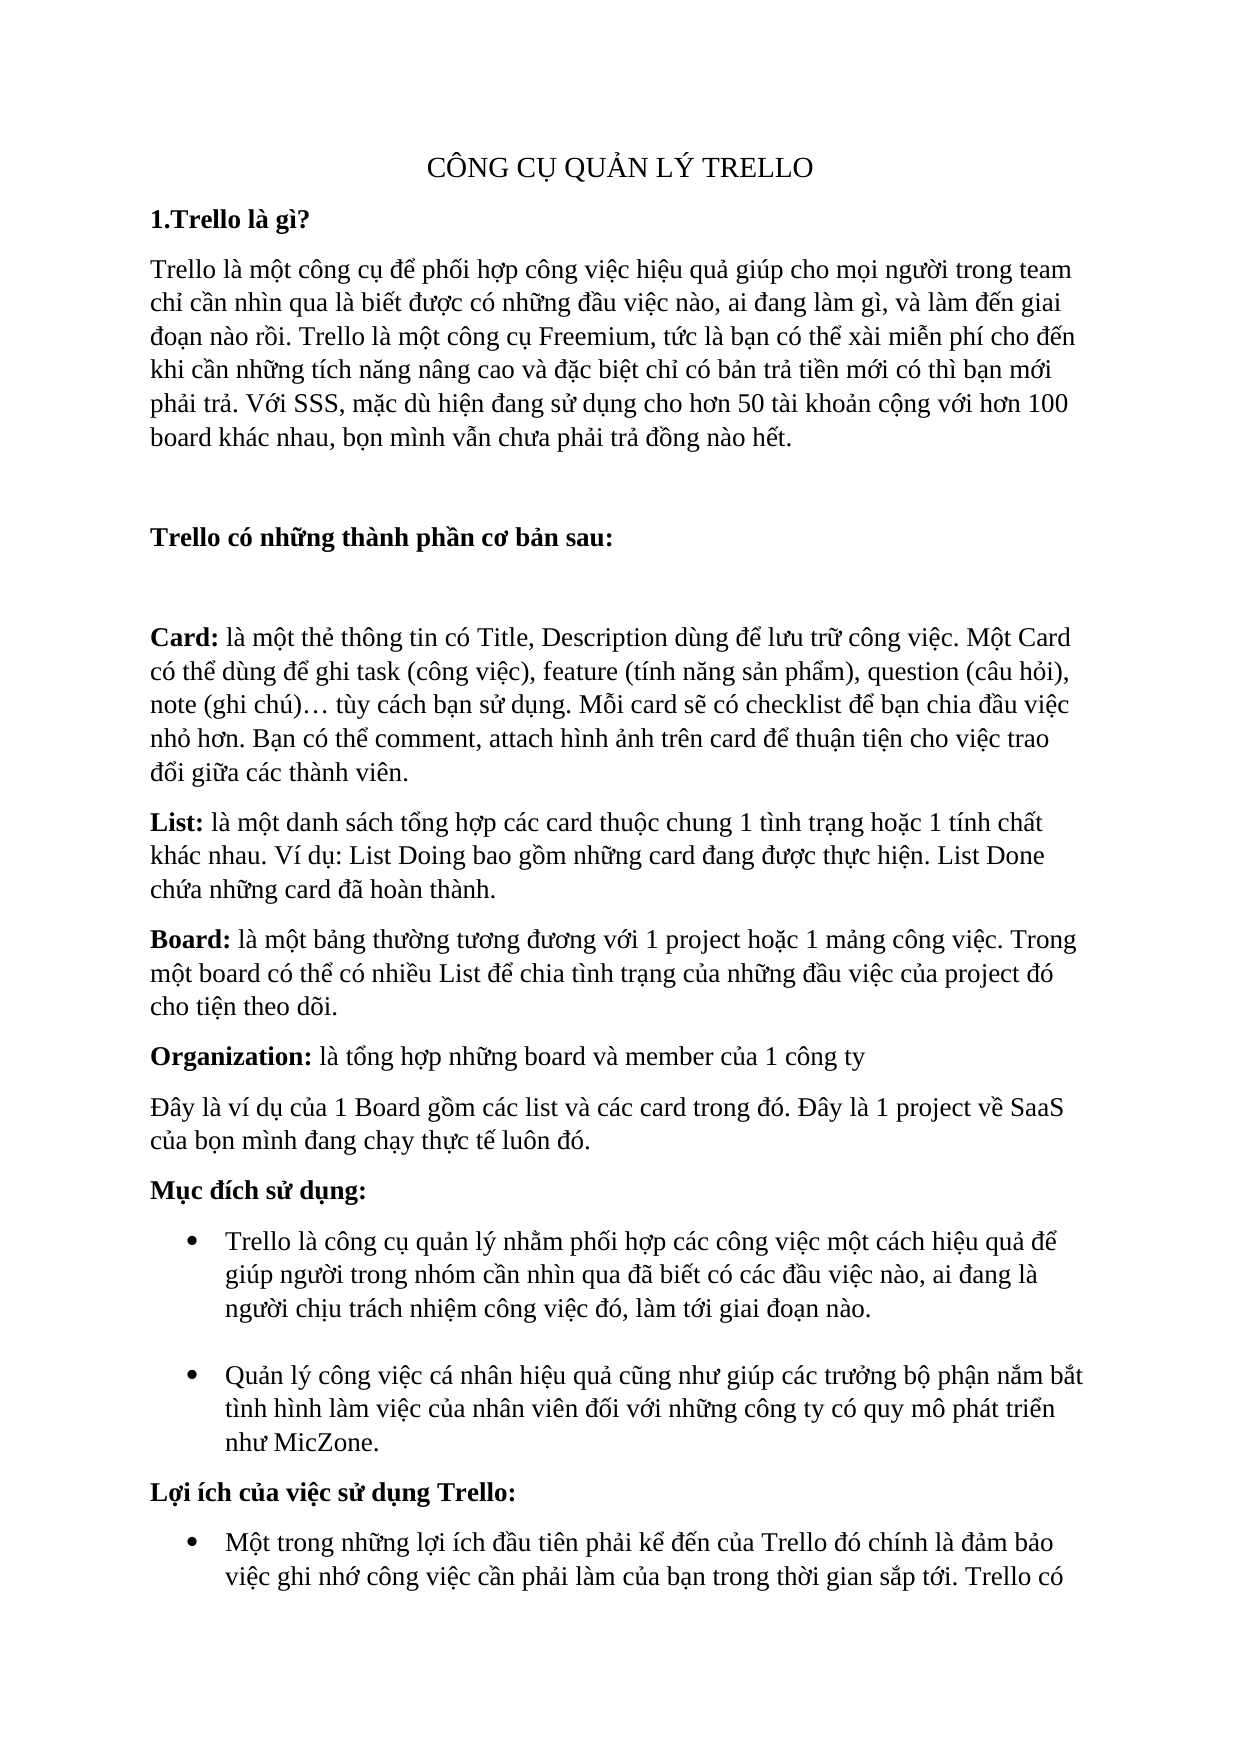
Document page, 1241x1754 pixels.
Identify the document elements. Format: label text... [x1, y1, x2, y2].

list Quản lý công việc cá nhân hiệu quả cũng như giúp các trưởng bộ phận nắm bắt tình hình làm việc của nhân viên đối với những công ty có quy mô phát triển như MicZone. [187, 1359, 1090, 1457]
text Organization: là tổng hợp những board và member của 1 công ty [150, 1041, 1090, 1072]
text List: là một danh sách tổng hợp các card thuộc chung 1 tình trạng hoặc 1 tính chất khác nhau. Ví dụ: List Doing bao gồm những card đang được thực hiện. List Done chứa những card đã hoàn thành. [150, 806, 1090, 904]
text CÔNG CỤ QUẢN LÝ TRELLO [150, 150, 1090, 183]
text Mục đích sử dụng: [150, 1174, 1090, 1206]
text Board: là một bảng thường tương đương với 1 project hoặc 1 mảng công việc. Trong một board có thể có nhiều List để chia tình trạng của những đầu việc của project đó cho tiện theo dõi. [150, 923, 1090, 1021]
text Trello là một công cụ để phối hợp công việc hiệu quả giúp cho mọi người trong team chỉ cần nhìn qua là biết được có những đầu việc nào, ai đang làm gì, và làm đến giai đoạn nào rồi. Trello là một công cụ Freemium, tức là bạn có thể xài miễn phí cho đến khi cần những tích năng nâng cao và đặc biệt chỉ có bản trả tiền mới có thì bạn mới phải trả. Với SSS, mặc dù hiện đang sử dụng cho hơn 50 tài khoản cộng với hơn 100 board khác nhau, bọn mình vẫn chưa phải trả đồng nào hết. [150, 253, 1090, 452]
text Trello có những thành phần cơ bản sau: [150, 521, 1090, 552]
text Đây là ví dụ của 1 Board gồm các list và các card trong đó. Đây là 1 project về SaaS của bọn mình đang chạy thực tế luôn đó. [150, 1091, 1090, 1155]
text Lợi ích của việc sử dụng Trello: [150, 1476, 1090, 1507]
list Trello là công cụ quản lý nhằm phối hợp các công việc một cách hiệu quả để giúp người trong nhóm cần nhìn qua đã biết có các đầu việc nào, ai đang là người chịu trách nhiệm công việc đó, làm tới giai đoạn nào. [187, 1225, 1090, 1323]
text 1.Trello là gì? [150, 203, 1090, 234]
text Card: là một thẻ thông tin có Title, Description dùng để lưu trữ công việc. Một Card có thể dùng để ghi task (công việc), feature (tính năng sản phẩm), question (câu hỏi), note (ghi chú)… tùy cách bạn sử dụng. Mỗi card sẽ có checklist để bạn chia đầu việc nhỏ hơn. Bạn có thể comment, attach hình ảnh trên card để thuận tiện cho việc trao đổi giữa các thành viên. [150, 622, 1090, 787]
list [187, 1527, 1090, 1591]
